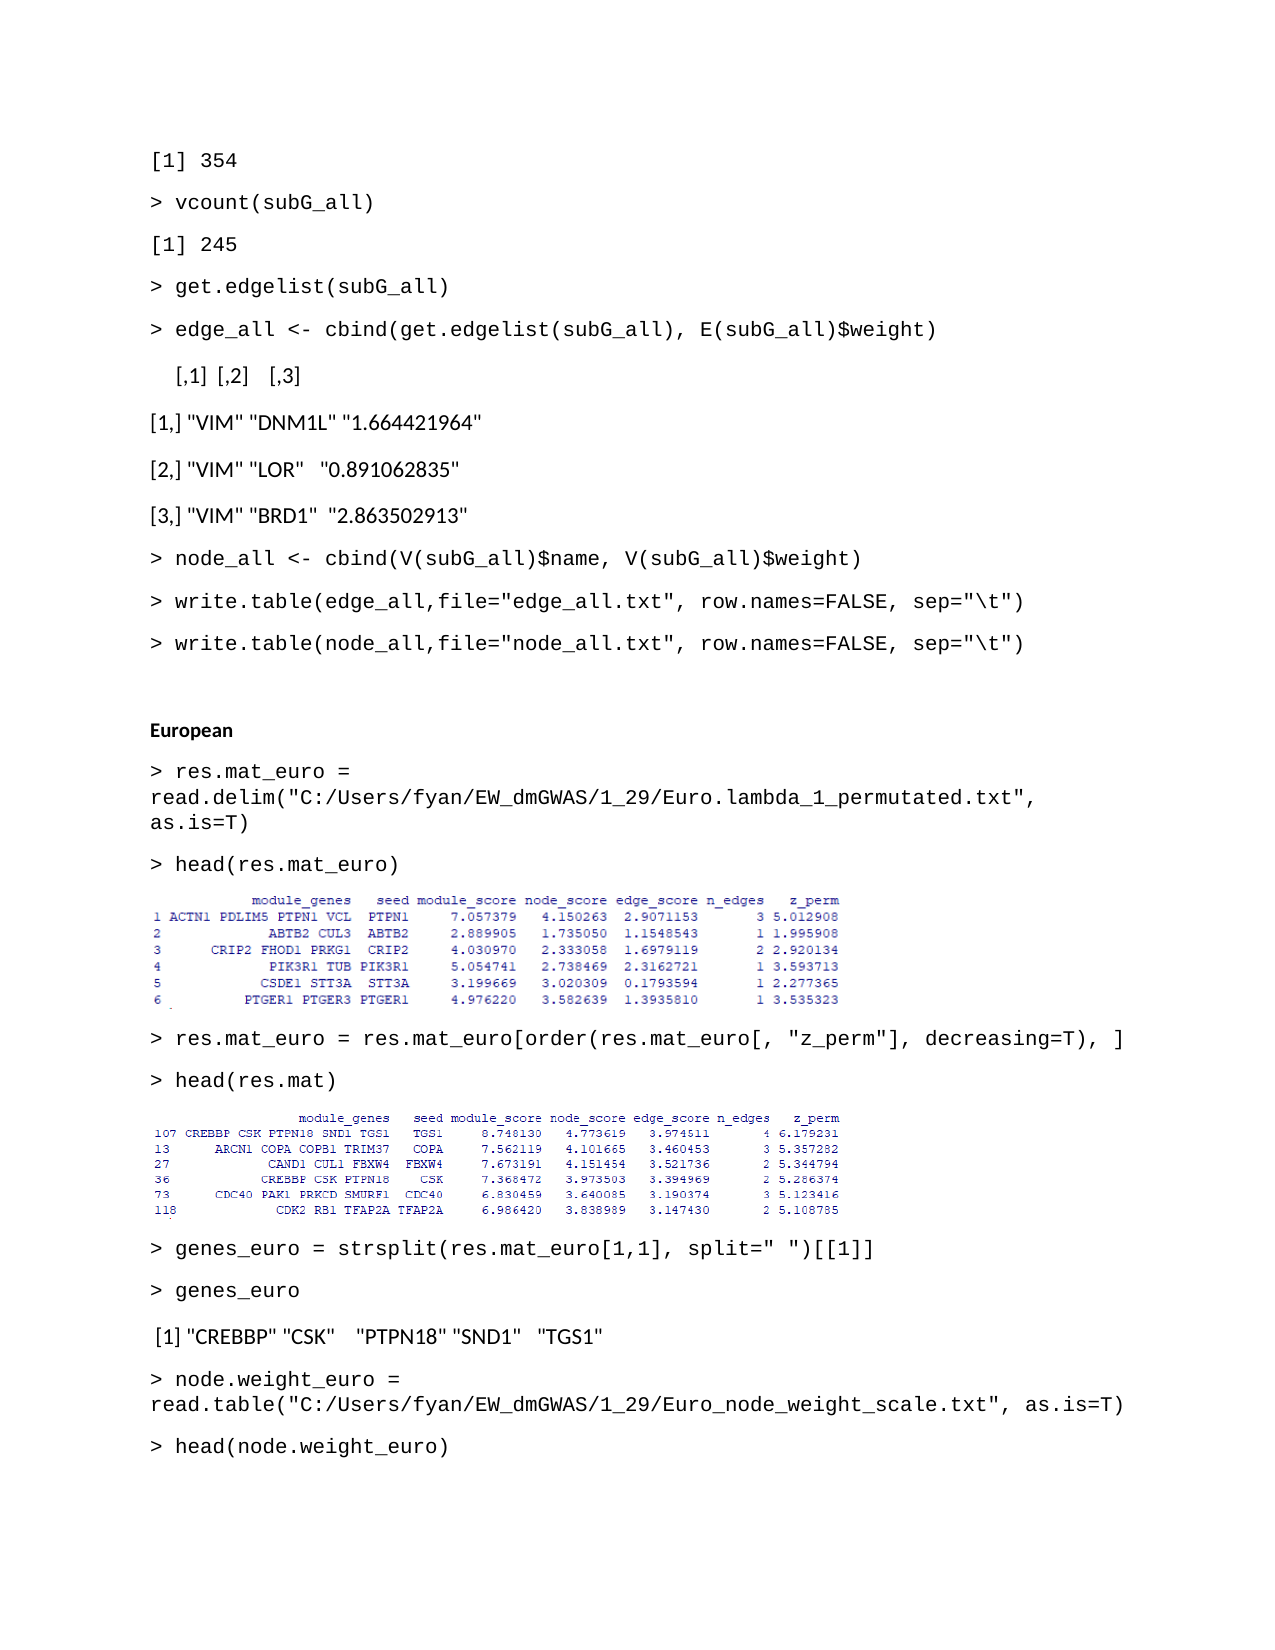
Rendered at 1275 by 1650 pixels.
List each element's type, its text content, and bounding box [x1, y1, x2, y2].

text [1] 245 [150, 234, 1125, 258]
text > head(res.mat_euro) [150, 854, 1125, 878]
text > node_all <- cbind(V(subG_all)$name, V(subG_all)$weight) [150, 548, 1125, 572]
text > get.edgelist(subG_all) [150, 277, 1125, 300]
text [1,] "VIM" "DNM1L" "1.664421964" [150, 408, 1125, 436]
text [3,] "VIM" "BRD1" "2.863502913" [150, 502, 1125, 529]
text [2,] "VIM" "LOR" "0.891062835" [150, 455, 1125, 483]
text > head(node.weight_euro) [150, 1437, 1125, 1460]
text > genes_euro = strsplit(res.mat_euro[1,1], split=" ")[[1]] [150, 1238, 1125, 1261]
text [1] "CREBBP" "CSK" "PTPN18" "SND1" "TGS1" [150, 1322, 1125, 1350]
picture [150, 896, 848, 1009]
text [1] 354 [150, 150, 1125, 174]
text > node.weight_euro = read.table("C:/Users/fyan/EW_dmGWAS/1_29/Euro_node_weight_scale.txt", as.is=T) [150, 1369, 1125, 1418]
text [,1] [,2] [,3] [150, 361, 1125, 389]
text > head(res.mat) [150, 1070, 1125, 1094]
text > res.mat_euro = res.mat_euro[order(res.mat_euro[, "z_perm"], decreasing=T), ] [150, 1028, 1125, 1052]
text European [150, 717, 1125, 743]
text > write.table(edge_all,file="edge_all.txt", row.names=FALSE, sep="\t") [150, 591, 1125, 614]
text > genes_euro [150, 1280, 1125, 1303]
text > res.mat_euro = read.delim("C:/Users/fyan/EW_dmGWAS/1_29/Euro.lambda_1_permutated.txt", as.is=T) [150, 761, 1125, 836]
text > vcount(subG_all) [150, 192, 1125, 216]
text > edge_all <- cbind(get.edgelist(subG_all), E(subG_all)$weight) [150, 319, 1125, 342]
text > write.table(node_all,file="node_all.txt", row.names=FALSE, sep="\t") [150, 633, 1125, 656]
picture [150, 1112, 845, 1219]
